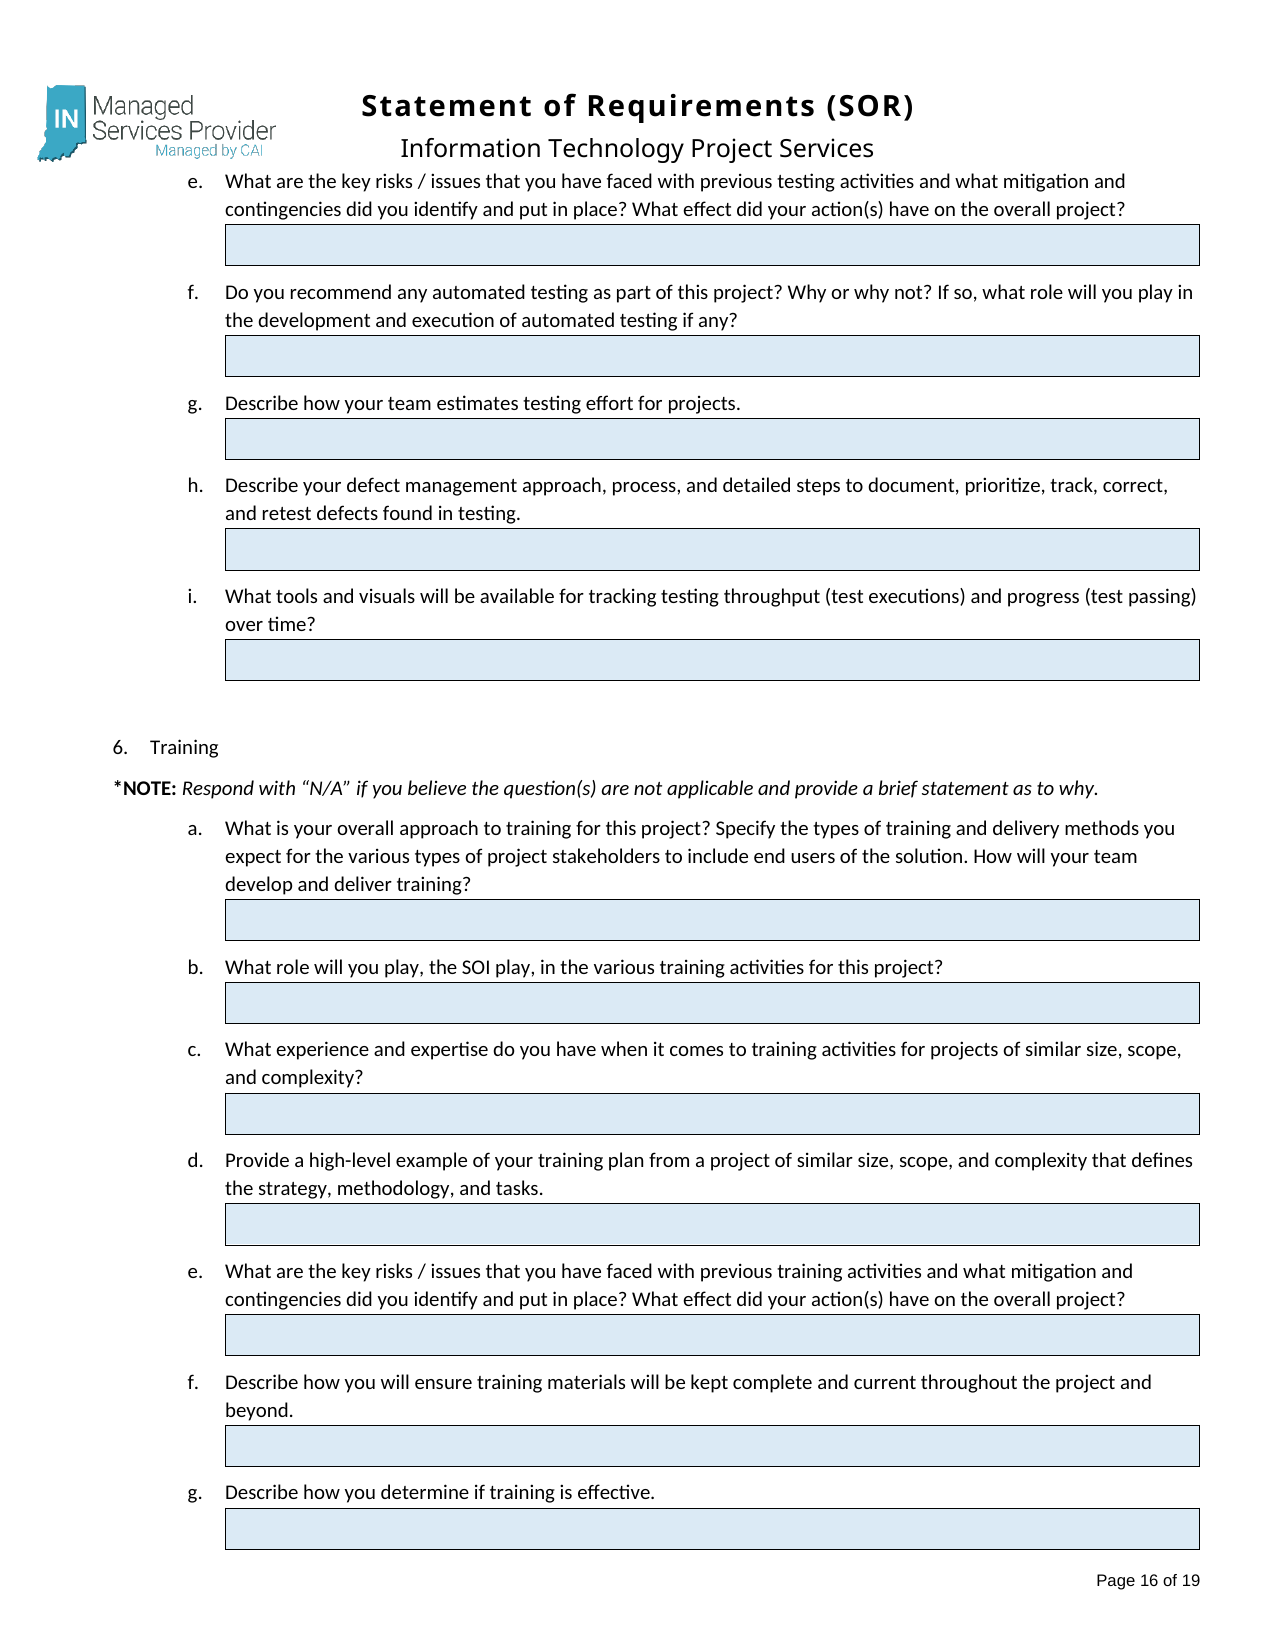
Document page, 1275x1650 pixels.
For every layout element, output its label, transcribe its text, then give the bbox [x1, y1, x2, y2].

list Describe your defect management approach, process, and detailed steps to document, prioritize, track, correct, and retest defects found in testing. [187, 472, 1200, 526]
table_header [226, 529, 1199, 570]
table_header [226, 1315, 1199, 1355]
table_header [226, 1094, 1199, 1134]
table_header [226, 225, 1199, 265]
list What is your overall approach to training for this project? Specify the types of training and delivery methods you expect for the various types of project stakeholders to include end users of the solution. How will your team develop and deliver training? [187, 815, 1200, 896]
table_header [226, 640, 1199, 680]
table_header [226, 983, 1199, 1023]
table_header [226, 336, 1199, 376]
list Do you recommend any automated testing as part of this project? Why or why not? If so, what role will you play in the development and execution of automated testing if any? [187, 279, 1200, 332]
table_header [226, 900, 1199, 940]
list Describe how you determine if training is effective. [187, 1479, 1200, 1505]
list What are the key risks / issues that you have faced with previous training activities and what mitigation and contingencies did you identify and put in place? What effect did your action(s) have on the overall project? [187, 1258, 1200, 1311]
list Provide a high-level example of your training plan from a project of similar size, scope, and complexity that defines the strategy, methodology, and tasks. [187, 1147, 1200, 1201]
list What role will you play, the SOI play, in the various training activities for this project? [187, 954, 1200, 979]
table_header [226, 1204, 1199, 1244]
table_header [226, 1509, 1199, 1549]
list Training [112, 734, 1200, 760]
list Describe how your team estimates testing effort for projects. [187, 390, 1200, 415]
list What tools and visuals will be available for tracking testing throughput (test executions) and progress (test passing) over time? [187, 583, 1200, 637]
table_header [226, 1426, 1199, 1466]
table_header [226, 419, 1199, 459]
list Describe how you will ensure training materials will be kept complete and current throughout the project and beyond. [187, 1369, 1200, 1422]
list What are the key risks / issues that you have faced with previous testing activities and what mitigation and contingencies did you identify and put in place? What effect did your action(s) have on the overall project? [187, 168, 1200, 222]
text *NOTE: Respond with “N/A” if you believe the question(s) are not applicable and provide a brief statement as to why. [112, 775, 1200, 800]
picture [32, 81, 280, 165]
list What experience and expertise do you have when it comes to training activities for projects of similar size, scope, and complexity? [187, 1037, 1200, 1090]
